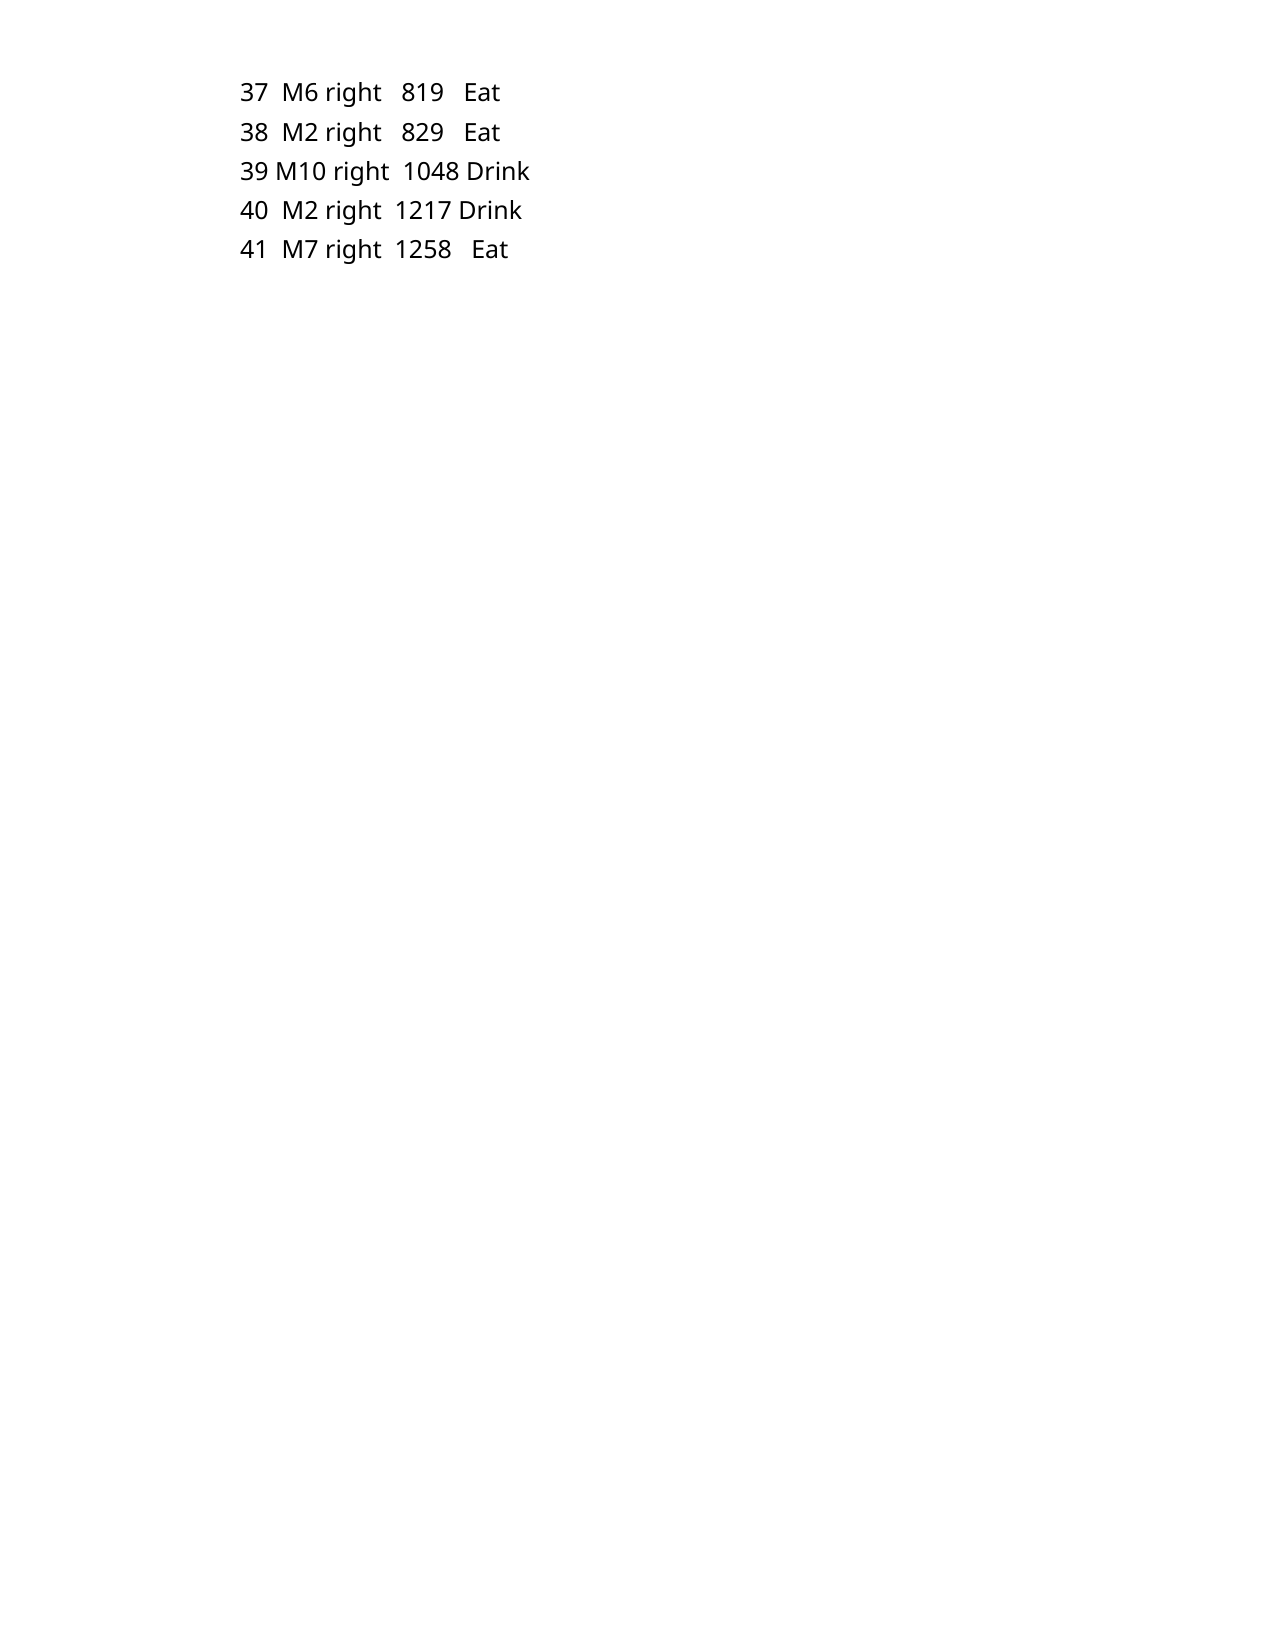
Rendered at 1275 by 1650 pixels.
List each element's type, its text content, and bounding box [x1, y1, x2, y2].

text 38 M2 right 829 Eat [240, 114, 1200, 148]
text 37 M6 right 819 Eat [240, 75, 1200, 109]
text 41 M7 right 1258 Eat [240, 232, 1200, 266]
text 39 M10 right 1048 Drink [240, 153, 1200, 187]
text 40 M2 right 1217 Drink [240, 192, 1200, 227]
